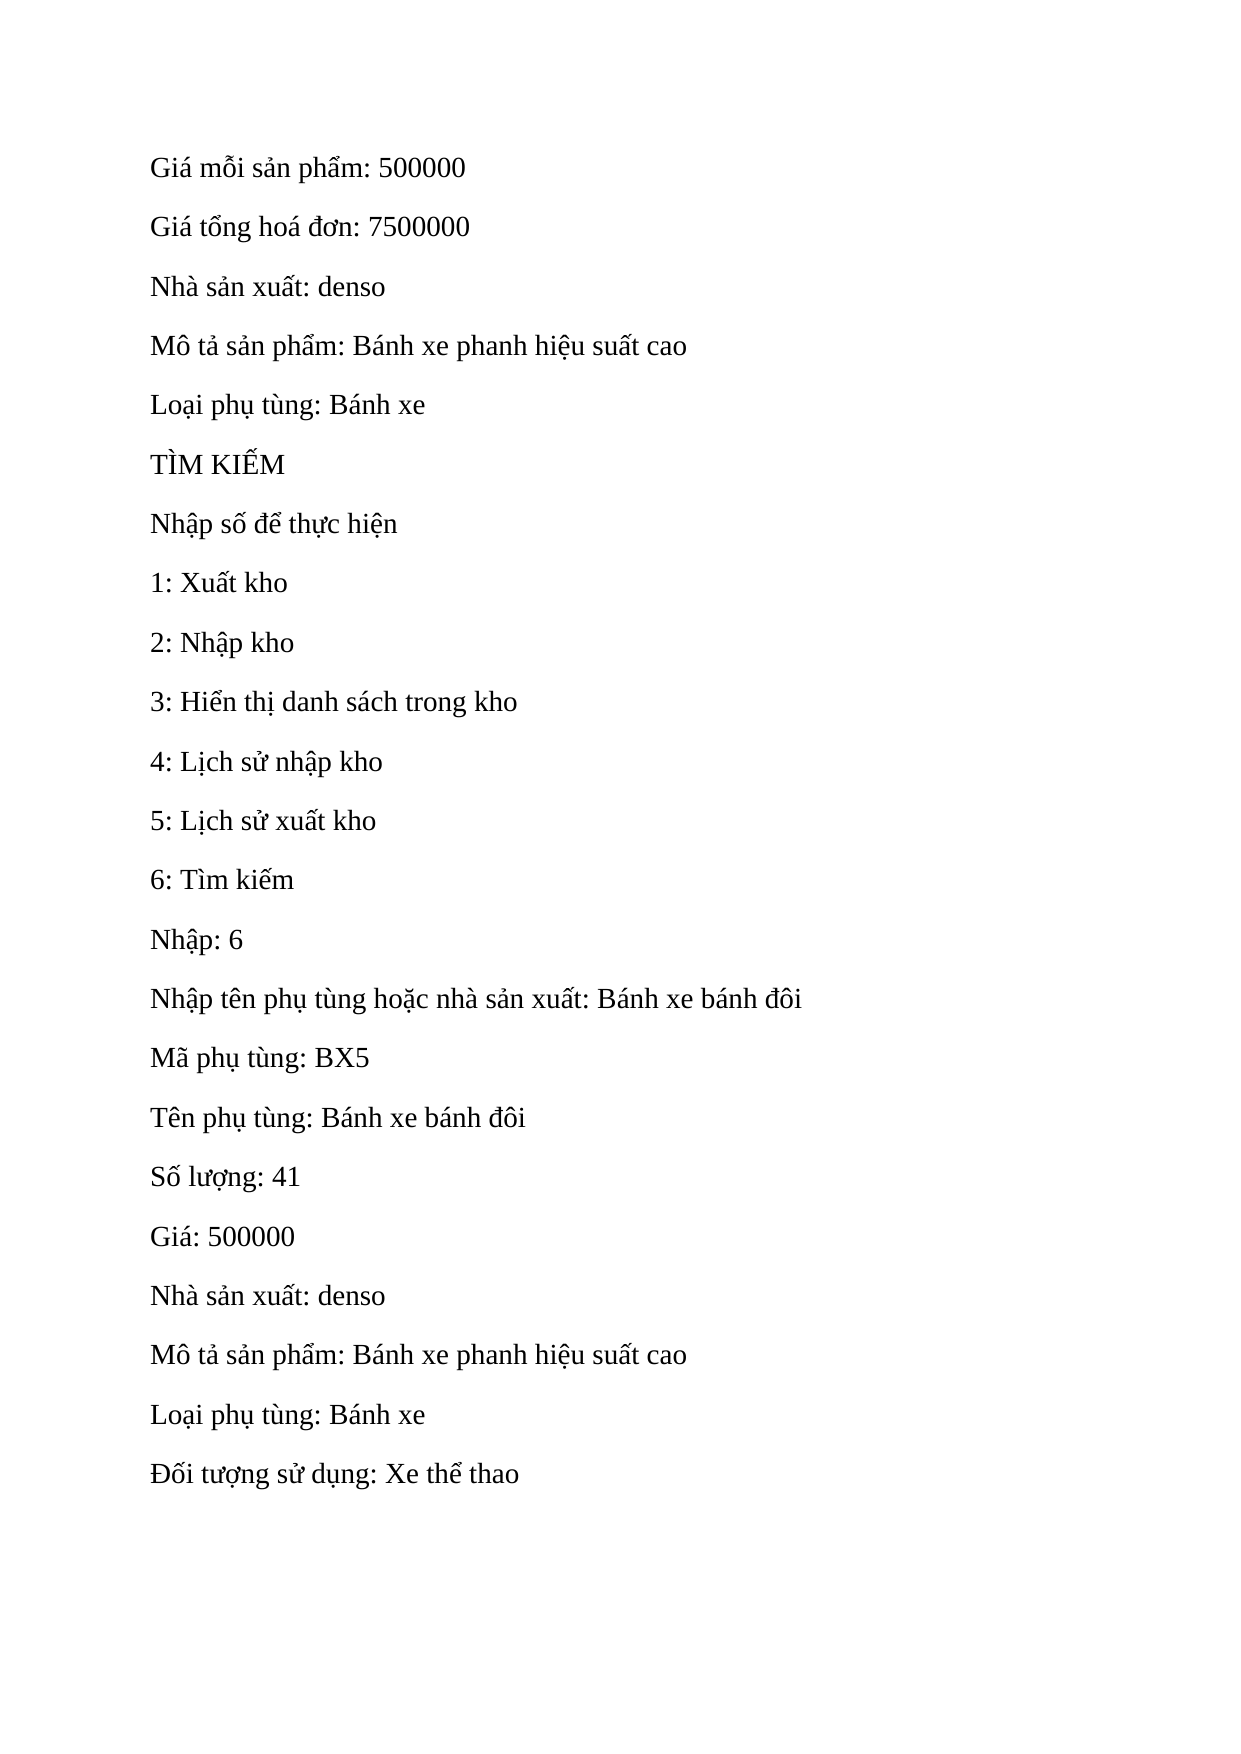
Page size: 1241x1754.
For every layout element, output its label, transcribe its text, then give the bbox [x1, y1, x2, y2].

text Giá mỗi sản phẩm: 500000 [150, 150, 1090, 183]
text Đối tượng sử dụng: Xe thể thao [150, 1456, 1090, 1490]
text 5: Lịch sử xuất kho [150, 803, 1090, 837]
text Mã phụ tùng: BX5 [150, 1041, 1090, 1074]
text Tên phụ tùng: Bánh xe bánh đôi [150, 1100, 1090, 1133]
text 4: Lịch sử nhập kho [150, 744, 1090, 777]
text Mô tả sản phẩm: Bánh xe phanh hiệu suất cao [150, 1337, 1090, 1371]
text Nhà sản xuất: denso [150, 269, 1090, 302]
text 3: Hiển thị danh sách trong kho [150, 684, 1090, 718]
text Nhập số để thực hiện [150, 506, 1090, 540]
text 2: Nhập kho [150, 625, 1090, 658]
text Nhà sản xuất: denso [150, 1278, 1090, 1312]
text Mô tả sản phẩm: Bánh xe phanh hiệu suất cao [150, 328, 1090, 362]
text Loại phụ tùng: Bánh xe [150, 387, 1090, 421]
text TÌM KIẾM [150, 447, 1090, 480]
text Số lượng: 41 [150, 1159, 1090, 1193]
text Loại phụ tùng: Bánh xe [150, 1397, 1090, 1430]
text Nhập: 6 [150, 922, 1090, 955]
text 1: Xuất kho [150, 566, 1090, 599]
text Giá tổng hoá đơn: 7500000 [150, 209, 1090, 243]
text Giá: 500000 [150, 1219, 1090, 1252]
text 6: Tìm kiếm [150, 862, 1090, 896]
text Nhập tên phụ tùng hoặc nhà sản xuất: Bánh xe bánh đôi [150, 981, 1090, 1015]
